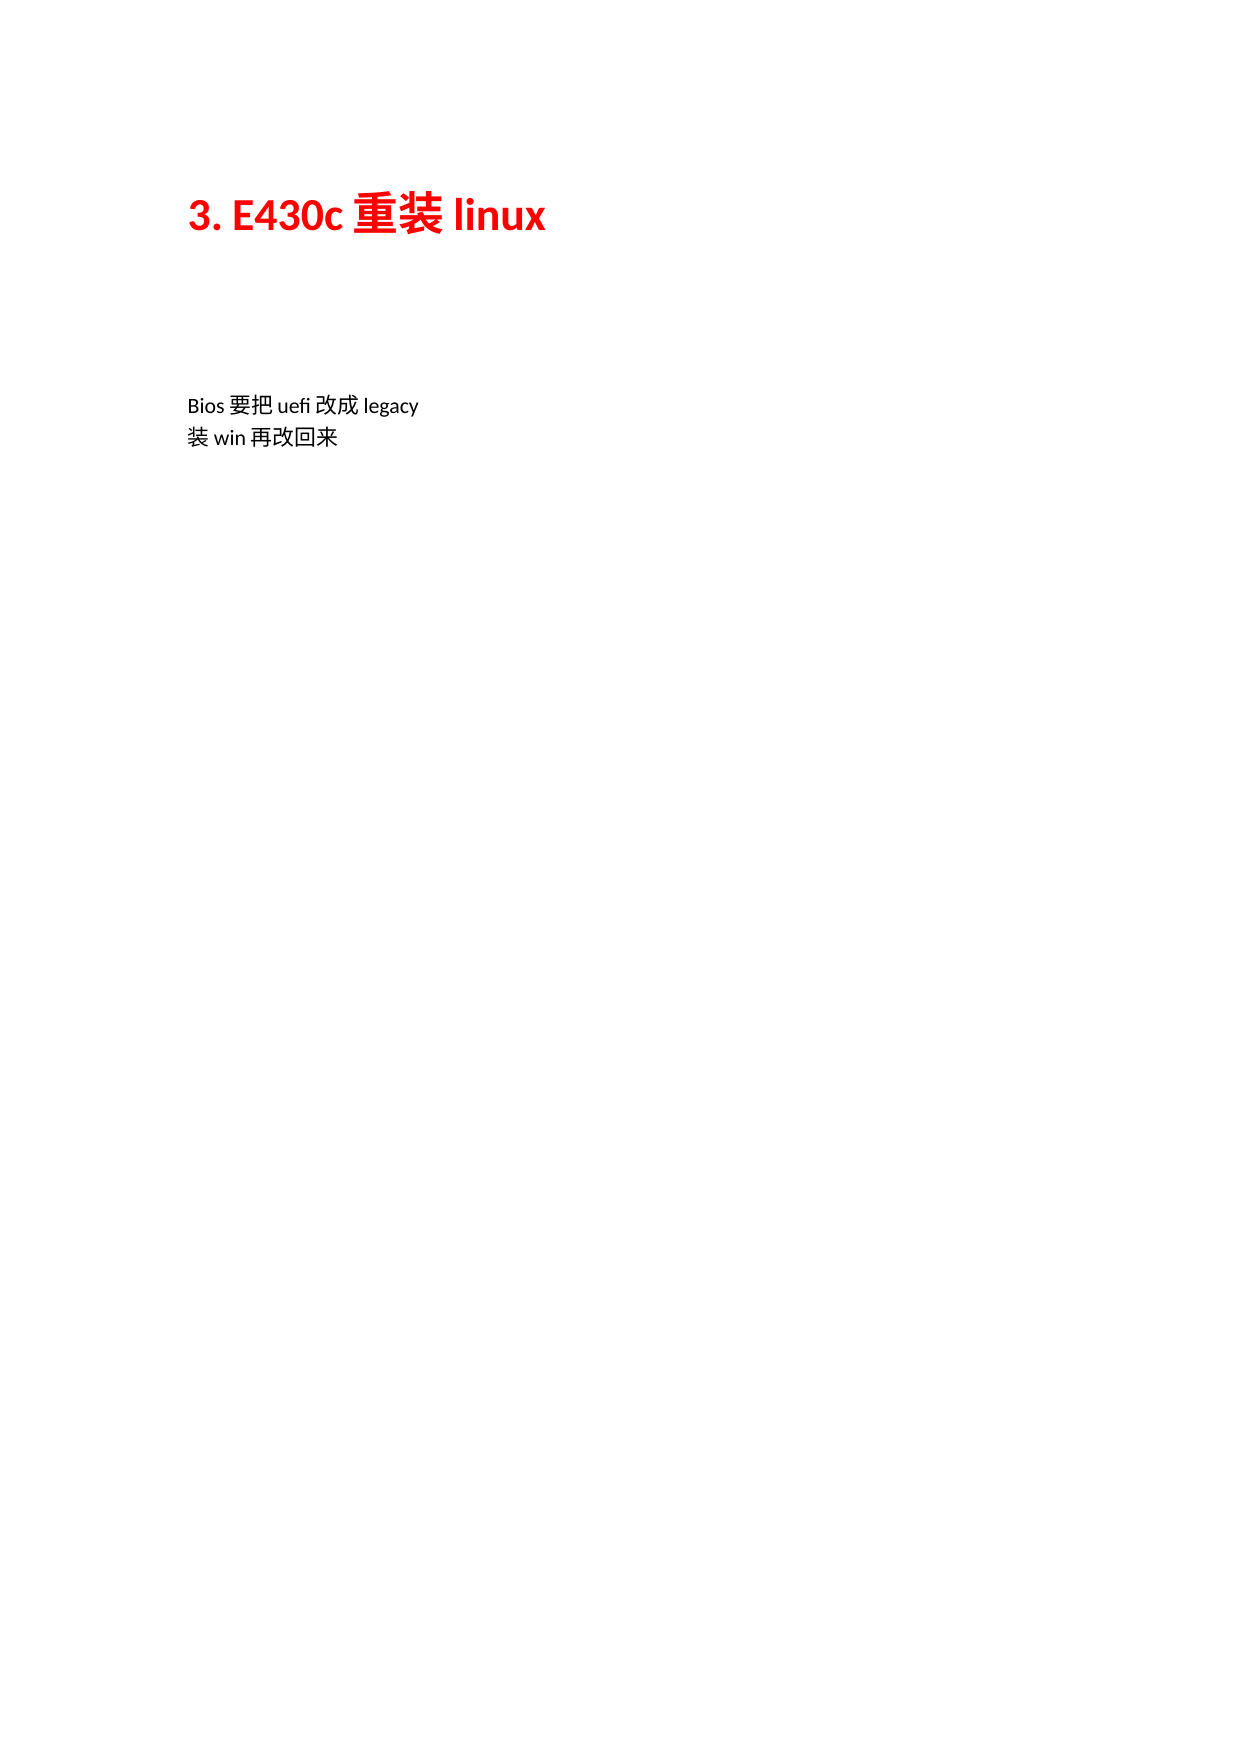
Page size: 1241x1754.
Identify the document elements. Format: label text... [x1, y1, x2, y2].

subtitle E430c重装linux [187, 162, 1053, 259]
text 装win再改回来 [187, 420, 1053, 452]
text Bios要把uefi改成legacy [187, 387, 1053, 420]
